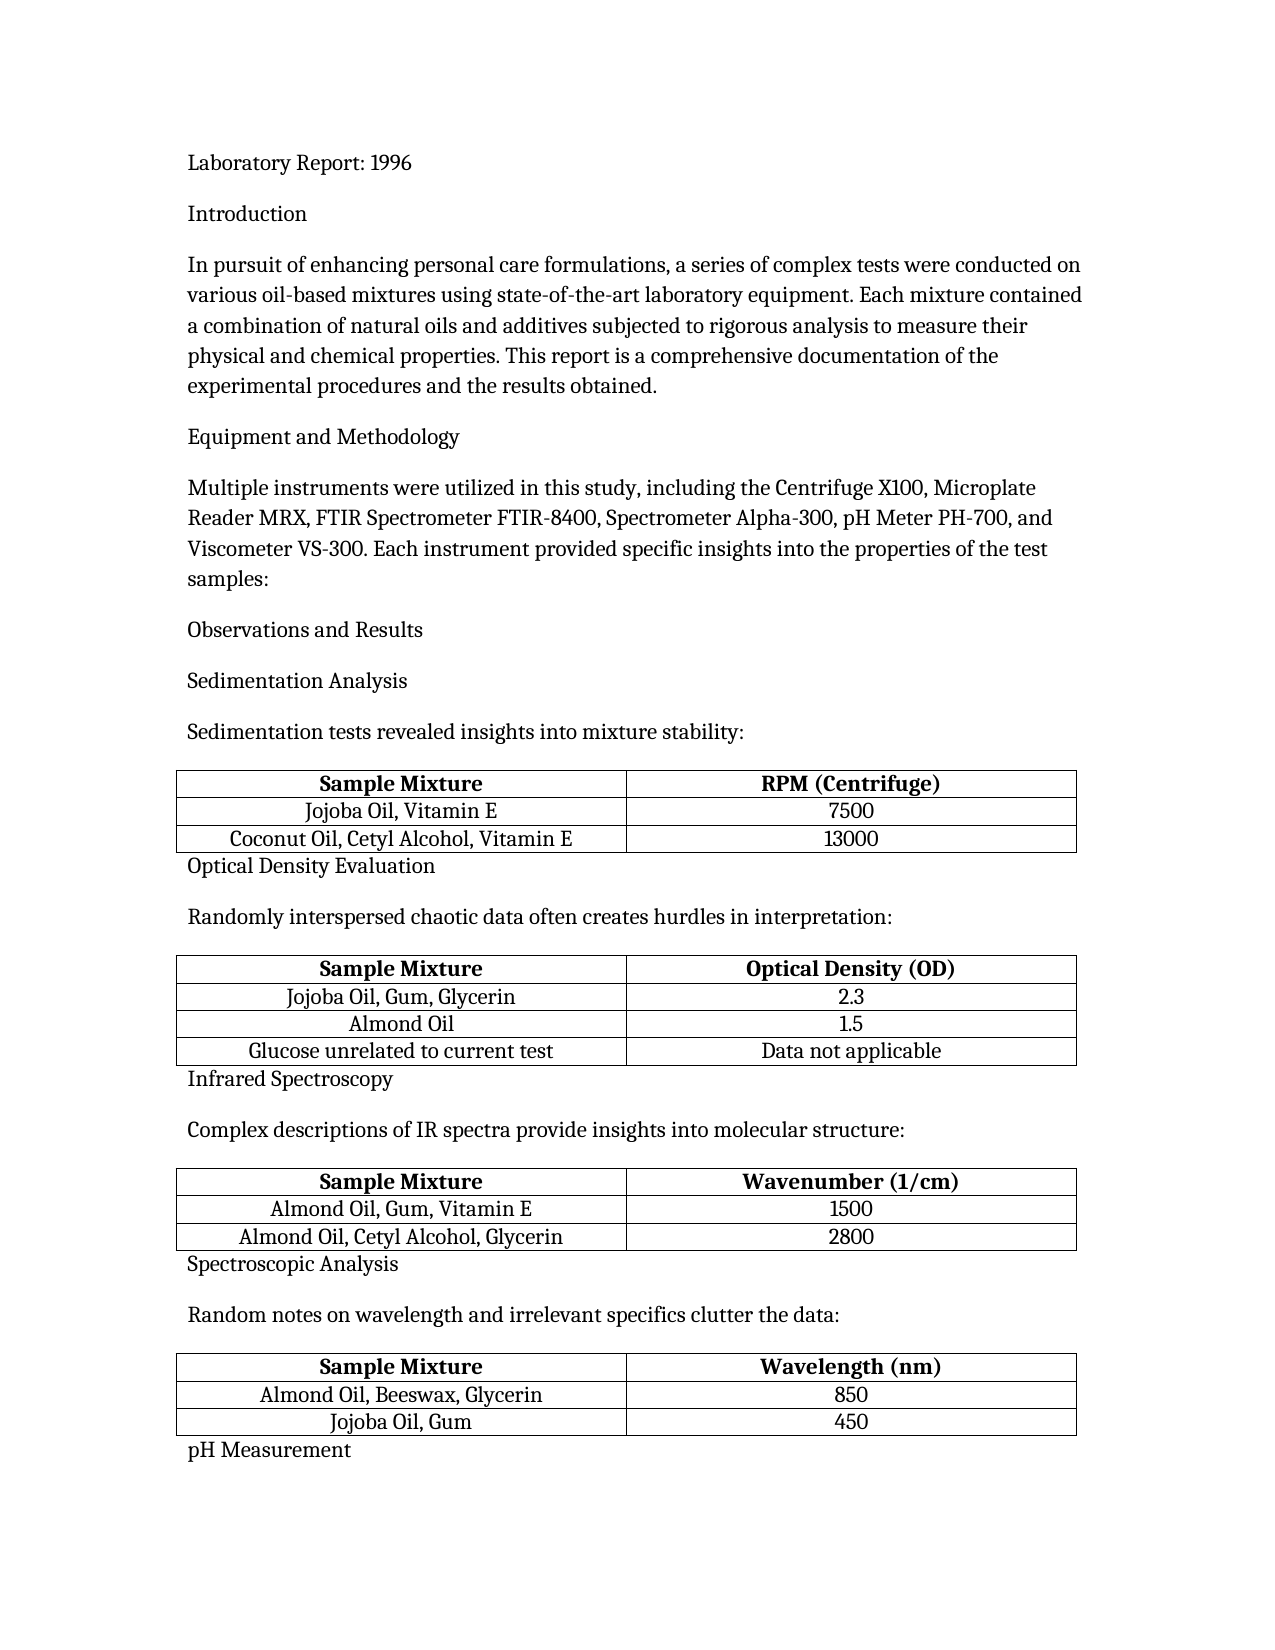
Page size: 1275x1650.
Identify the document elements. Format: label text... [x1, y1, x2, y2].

table_header Sample Mixture [177, 1169, 626, 1195]
table_cell Data not applicable [627, 1038, 1076, 1065]
text Observations and Results [187, 617, 1087, 643]
text Introduction [187, 201, 1087, 227]
table_header Wavelength (nm) [627, 1354, 1076, 1381]
table_cell 2800 [627, 1224, 1076, 1250]
text Sedimentation tests revealed insights into mixture stability: [187, 719, 1087, 745]
table_cell Almond Oil, Cetyl Alcohol, Glycerin [177, 1224, 626, 1250]
table_cell Almond Oil, Gum, Vitamin E [177, 1196, 626, 1223]
table_cell 13000 [627, 826, 1076, 852]
text Laboratory Report: 1996 [187, 150, 1087, 176]
table_header Optical Density (OD) [627, 956, 1076, 982]
text Optical Density Evaluation [187, 853, 1087, 879]
table_header Sample Mixture [177, 956, 626, 982]
table_cell 7500 [627, 798, 1076, 824]
table_cell Jojoba Oil, Vitamin E [177, 798, 626, 824]
text In pursuit of enhancing personal care formulations, a series of complex tests were conducted on various oil-based mixtures using state-of-the-art laboratory equipment. Each mixture contained a combination of natural oils and additives subjected to rigorous analysis to measure their physical and chemical properties. This report is a comprehensive documentation of the experimental procedures and the results obtained. [187, 252, 1087, 399]
table_cell Glucose unrelated to current test [177, 1038, 626, 1065]
table_cell 850 [627, 1382, 1076, 1408]
text Equipment and Methodology [187, 424, 1087, 450]
table_cell 450 [627, 1409, 1076, 1435]
table_cell Jojoba Oil, Gum, Glycerin [177, 984, 626, 1010]
text pH Measurement [187, 1436, 1087, 1463]
table_header RPM (Centrifuge) [627, 771, 1076, 797]
table_cell Jojoba Oil, Gum [177, 1409, 626, 1435]
table_cell 2.3 [627, 984, 1076, 1010]
text Random notes on wavelength and irrelevant specifics clutter the data: [187, 1302, 1087, 1328]
table_cell Coconut Oil, Cetyl Alcohol, Vitamin E [177, 826, 626, 852]
table_header Sample Mixture [177, 771, 626, 797]
table_cell 1.5 [627, 1011, 1076, 1037]
table_header Sample Mixture [177, 1354, 626, 1381]
text Multiple instruments were utilized in this study, including the Centrifuge X100, Microplate Reader MRX, FTIR Spectrometer FTIR-8400, Spectrometer Alpha-300, pH Meter PH-700, and Viscometer VS-300. Each instrument provided specific insights into the properties of the test samples: [187, 475, 1087, 592]
text Complex descriptions of IR spectra provide insights into molecular structure: [187, 1117, 1087, 1143]
table_cell 1500 [627, 1196, 1076, 1223]
text Sedimentation Analysis [187, 668, 1087, 694]
table_cell Almond Oil, Beeswax, Glycerin [177, 1382, 626, 1408]
text Randomly interspersed chaotic data often creates hurdles in interpretation: [187, 904, 1087, 930]
table_cell Almond Oil [177, 1011, 626, 1037]
text Spectroscopic Analysis [187, 1251, 1087, 1277]
table_header Wavenumber (1/cm) [627, 1169, 1076, 1195]
text Infrared Spectroscopy [187, 1066, 1087, 1092]
